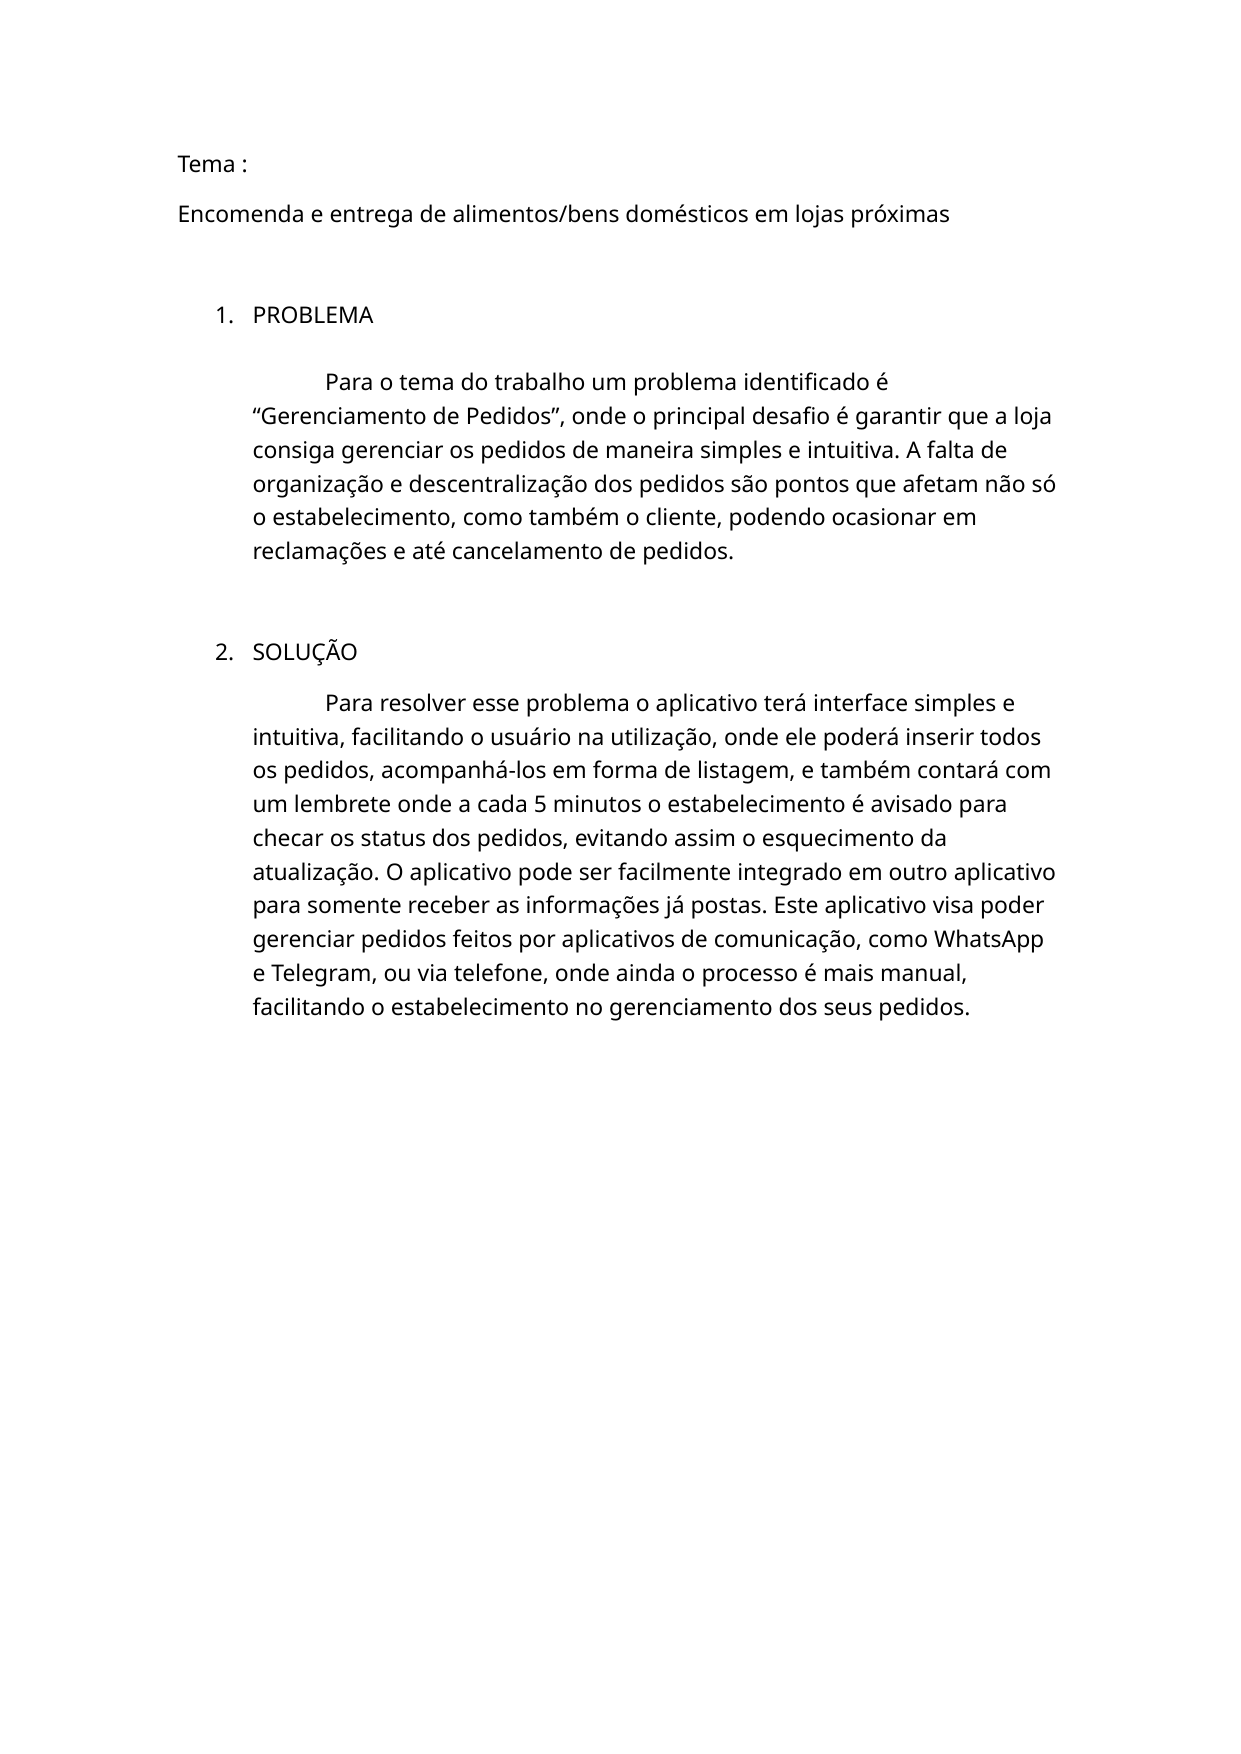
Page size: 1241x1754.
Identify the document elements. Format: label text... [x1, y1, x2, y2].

text Para resolver esse problema o aplicativo terá interface simples e intuitiva, facilitando o usuário na utilização, onde ele poderá inserir todos os pedidos, acompanhá-los em forma de listagem, e também contará com um lembrete onde a cada 5 minutos o estabelecimento é avisado para checar os status dos pedidos, evitando assim o esquecimento da atualização. O aplicativo pode ser facilmente integrado em outro aplicativo para somente receber as informações já postas. Este aplicativo visa poder gerenciar pedidos feitos por aplicativos de comunicação, como WhatsApp e Telegram, ou via telefone, onde ainda o processo é mais manual, facilitando o estabelecimento no gerenciamento dos seus pedidos. [252, 687, 1063, 1022]
list PROBLEMA [215, 299, 1063, 330]
text Tema : [177, 148, 1063, 179]
text Encomenda e entrega de alimentos/bens domésticos em lojas próximas [177, 198, 1063, 229]
list Para o tema do trabalho um problema identificado é “Gerenciamento de Pedidos”, onde o principal desafio é garantir que a loja consiga gerenciar os pedidos de maneira simples e intuitiva. A falta de organização e descentralização dos pedidos são pontos que afetam não só o estabelecimento, como também o cliente, podendo ocasionar em reclamações e até cancelamento de pedidos. [252, 366, 1063, 566]
list SOLUÇÃO [215, 636, 1063, 668]
